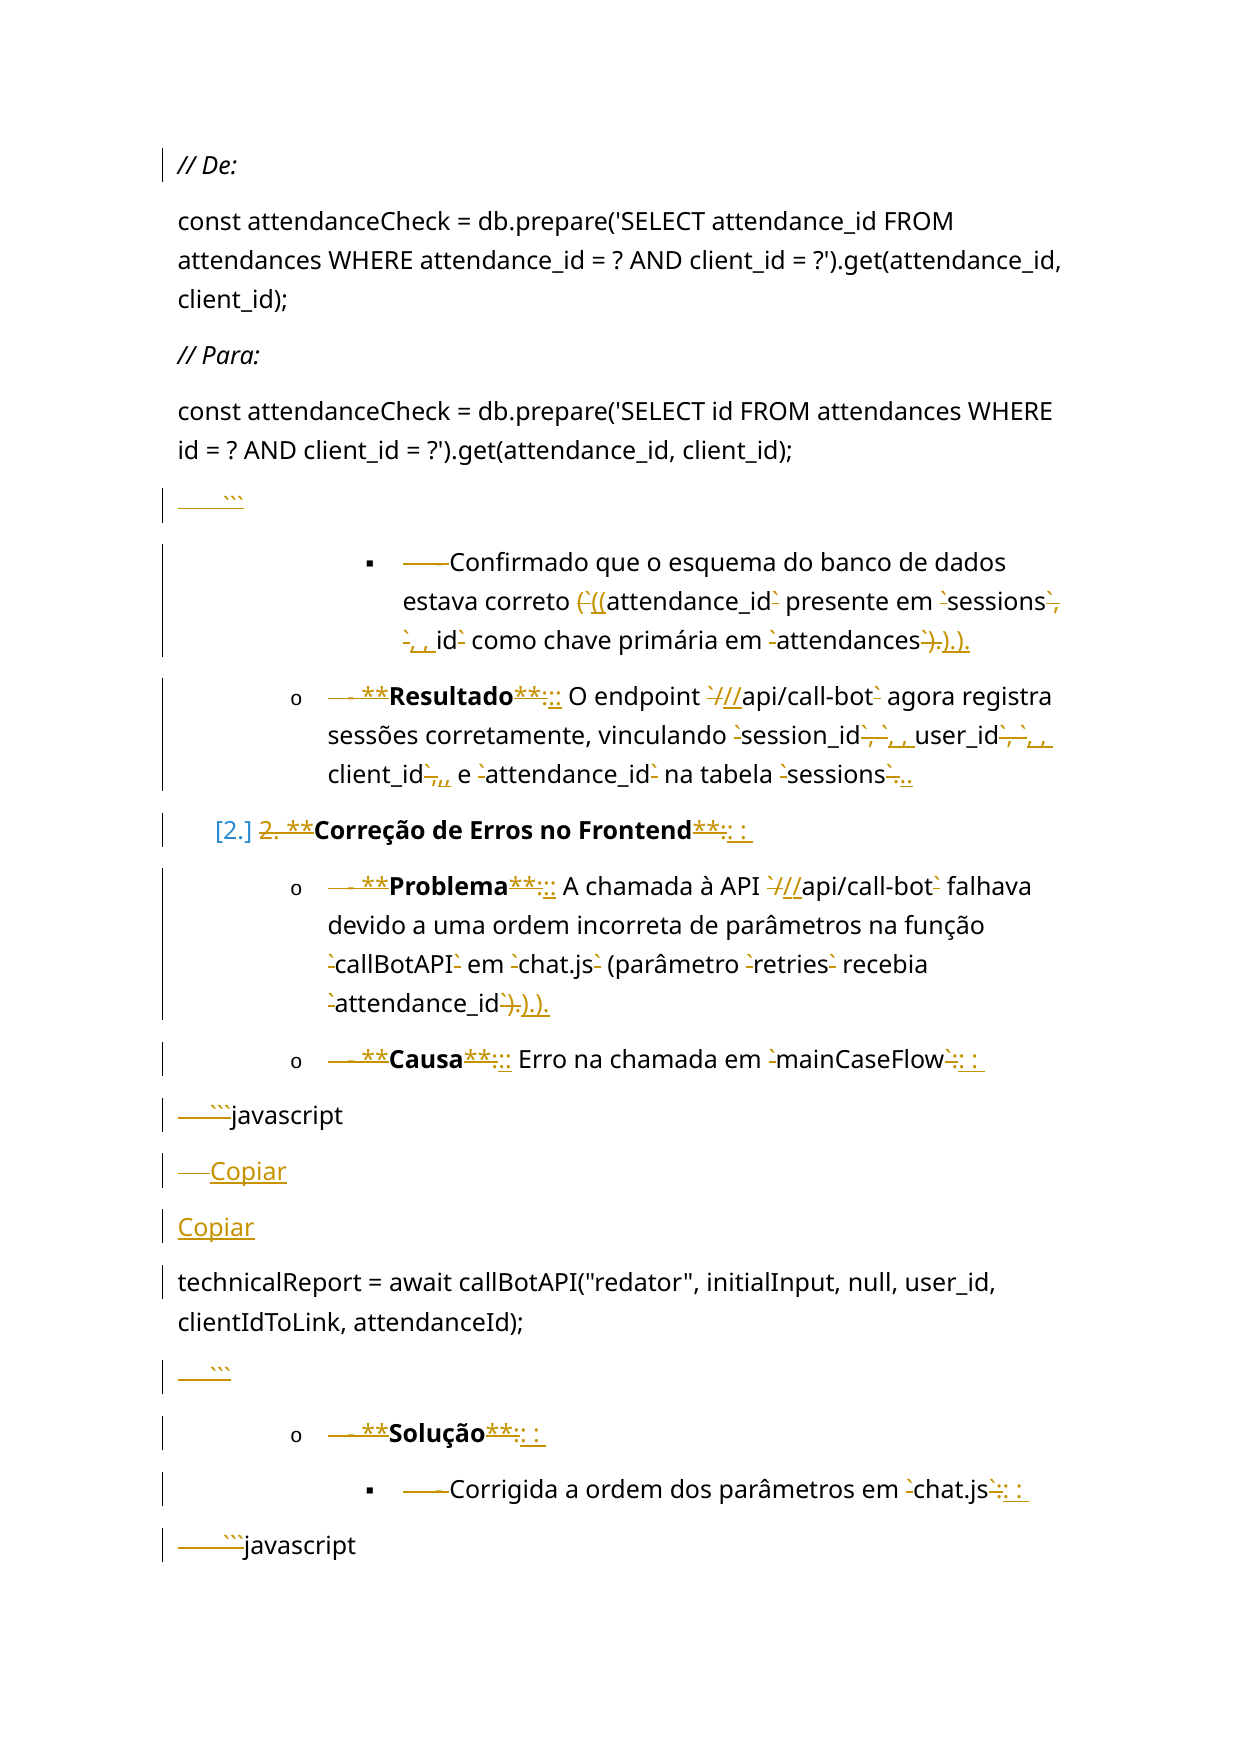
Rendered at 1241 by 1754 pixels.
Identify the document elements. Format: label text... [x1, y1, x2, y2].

text technicalReport = await callBotAPI("redator", initialInput, null, user_id, clientIdToLink, attendanceId); [177, 1265, 1063, 1338]
text javascript [177, 1098, 1063, 1132]
text const attendanceCheck = db.prepare('SELECT attendance_id FROM attendances WHERE attendance_id = ? AND client_id = ?').get(attendance_id, client_id); [177, 203, 1063, 316]
text const attendanceCheck = db.prepare('SELECT id FROM attendances WHERE id = ? AND client_id = ?').get(attendance_id, client_id); [177, 393, 1063, 467]
list Correção de Erros no Frontend [215, 813, 1063, 847]
text // De: [177, 148, 1063, 182]
list Corrigida a ordem dos parâmetros em chat.js [365, 1472, 1063, 1506]
list Problema A chamada à API api/call-bot falhava devido a uma ordem incorreta de parâmetros na função callBotAPI em chat.js (parâmetro retries recebia attendance_id [290, 868, 1063, 1020]
list Resultado O endpoint api/call-bot agora registra sessões corretamente, vinculando session_iduser_idclient_id e attendance_id na tabela sessions [290, 678, 1063, 791]
list Causa Erro na chamada em mainCaseFlow [290, 1042, 1063, 1076]
list Confirmado que o esquema do banco de dados estava correto attendance_id presente em sessionsid como chave primária em attendances [365, 544, 1063, 657]
text // Para: [177, 338, 1063, 372]
text javascript [177, 1528, 1063, 1562]
list Solução [290, 1416, 1063, 1450]
